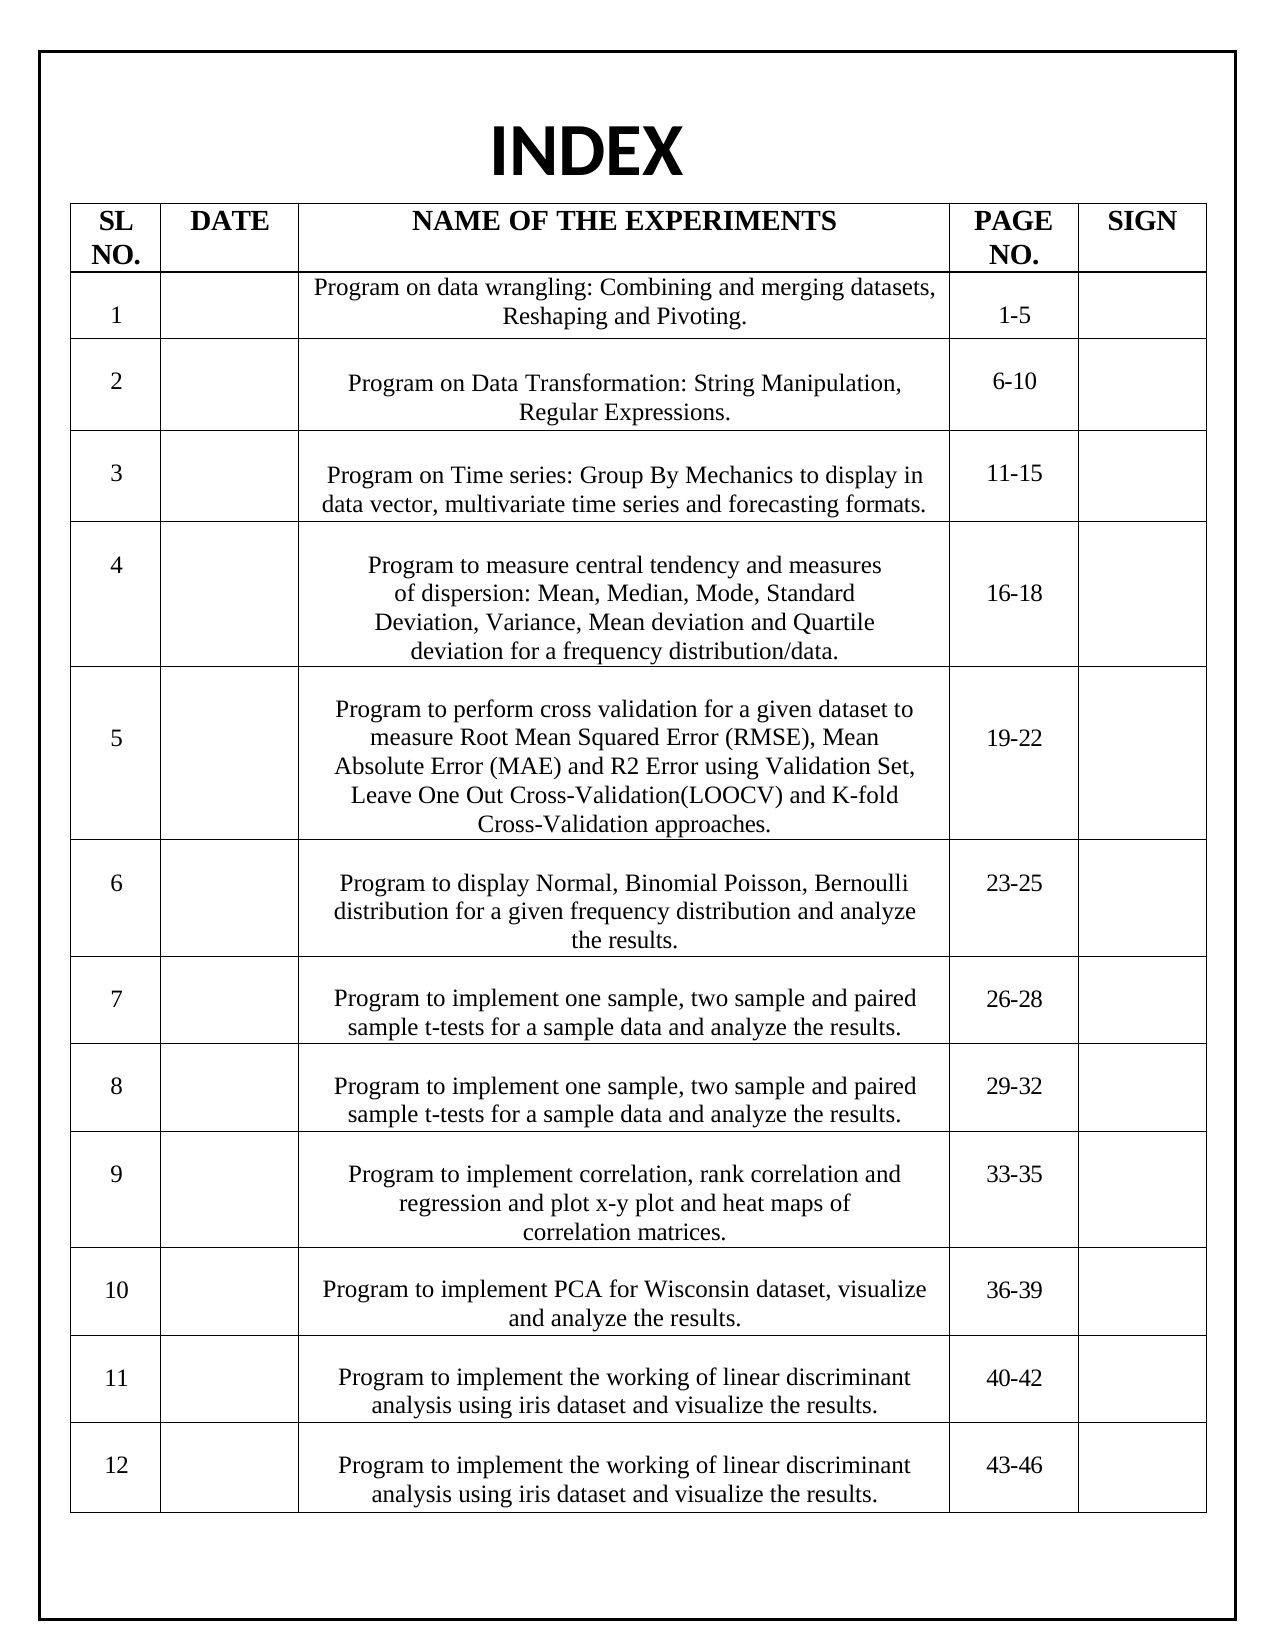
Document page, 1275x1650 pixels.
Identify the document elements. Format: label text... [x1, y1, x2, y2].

table_cell Program to display Normal, Binomial Poisson, Bernoulli distribution for a given frequency distribution and analyze the results. [299, 840, 949, 956]
table_header NAME OF THE EXPERIMENTS [299, 204, 949, 271]
table_header DATE [161, 204, 298, 271]
table_cell 8 [71, 1044, 160, 1131]
table_cell 1-5 [950, 273, 1078, 338]
table_cell 2 [71, 339, 160, 430]
table_cell [1079, 1044, 1206, 1131]
text INDEX [41, 108, 1234, 193]
table_cell 16-18 [950, 522, 1078, 666]
table_cell [1079, 273, 1206, 338]
table_cell 40-42 [950, 1336, 1078, 1422]
table_cell Program on Data Transformation: String Manipulation, Regular Expressions. [299, 339, 949, 430]
table_cell Program to implement one sample, two sample and paired sample t-tests for a sample data and analyze the results. [299, 1044, 949, 1131]
table_cell Program to implement correlation, rank correlation and regression and plot x-y plot and heat maps of correlation matrices. [299, 1132, 949, 1247]
table_cell [161, 431, 298, 521]
table_header SIGN [1079, 204, 1206, 271]
table_cell 5 [71, 667, 160, 839]
table_cell [161, 840, 298, 956]
table_cell Program to implement the working of linear discriminant analysis using iris dataset and visualize the results. [299, 1423, 949, 1512]
table_cell [161, 957, 298, 1043]
table_cell 43-46 [950, 1423, 1078, 1512]
table_cell 6 [71, 840, 160, 956]
table_cell [1079, 840, 1206, 956]
table_cell 11-15 [950, 431, 1078, 521]
table_cell 19-22 [950, 667, 1078, 839]
table_cell 10 [71, 1248, 160, 1335]
table_cell [161, 1423, 298, 1512]
table_cell [161, 1132, 298, 1247]
table_cell 11 [71, 1336, 160, 1422]
table_cell Program to implement one sample, two sample and paired sample t-tests for a sample data and analyze the results. [299, 957, 949, 1043]
table_header SL NO. [71, 204, 160, 271]
table_cell [161, 1248, 298, 1335]
table_cell 9 [71, 1132, 160, 1247]
table_cell Program on data wrangling: Combining and merging datasets, Reshaping and Pivoting. [299, 273, 949, 338]
table_cell 26-28 [950, 957, 1078, 1043]
table_cell [161, 522, 298, 666]
table_cell [1079, 522, 1206, 666]
table_cell 23-25 [950, 840, 1078, 956]
table_cell 12 [71, 1423, 160, 1512]
table_cell 33-35 [950, 1132, 1078, 1247]
table_cell [1079, 339, 1206, 430]
table_cell Program on Time series: Group By Mechanics to display in data vector, multivariate time series and forecasting formats. [299, 431, 949, 521]
table_cell [1079, 1336, 1206, 1422]
table_cell Program to implement the working of linear discriminant analysis using iris dataset and visualize the results. [299, 1336, 949, 1422]
table_cell 1 [71, 273, 160, 338]
table_cell Program to measure central tendency and measures of dispersion: Mean, Median, Mode, Standard Deviation, Variance, Mean deviation and Quartile deviation for a frequency distribution/data. [299, 522, 949, 666]
table_cell 3 [71, 431, 160, 521]
table_cell Program to perform cross validation for a given dataset to measure Root Mean Squared Error (RMSE), Mean Absolute Error (MAE) and R2 Error using Validation Set, Leave One Out Cross-Validation(LOOCV) and K-fold Cross-Validation approaches. [299, 667, 949, 839]
table_cell [1079, 1423, 1206, 1512]
table_cell [1079, 1248, 1206, 1335]
table_cell [161, 339, 298, 430]
table_cell Program to implement PCA for Wisconsin dataset, visualize and analyze the results. [299, 1248, 949, 1335]
table_cell [161, 1044, 298, 1131]
table_cell 29-32 [950, 1044, 1078, 1131]
table_cell 6-10 [950, 339, 1078, 430]
table_cell [1079, 431, 1206, 521]
table_cell [1079, 1132, 1206, 1247]
table_header PAGE NO. [950, 204, 1078, 271]
table_cell [1079, 957, 1206, 1043]
table_cell [1079, 667, 1206, 839]
table_cell 36-39 [950, 1248, 1078, 1335]
table_cell [161, 1336, 298, 1422]
table_cell [161, 667, 298, 839]
table_cell 4 [71, 522, 160, 666]
table_cell 7 [71, 957, 160, 1043]
table_cell [161, 273, 298, 338]
